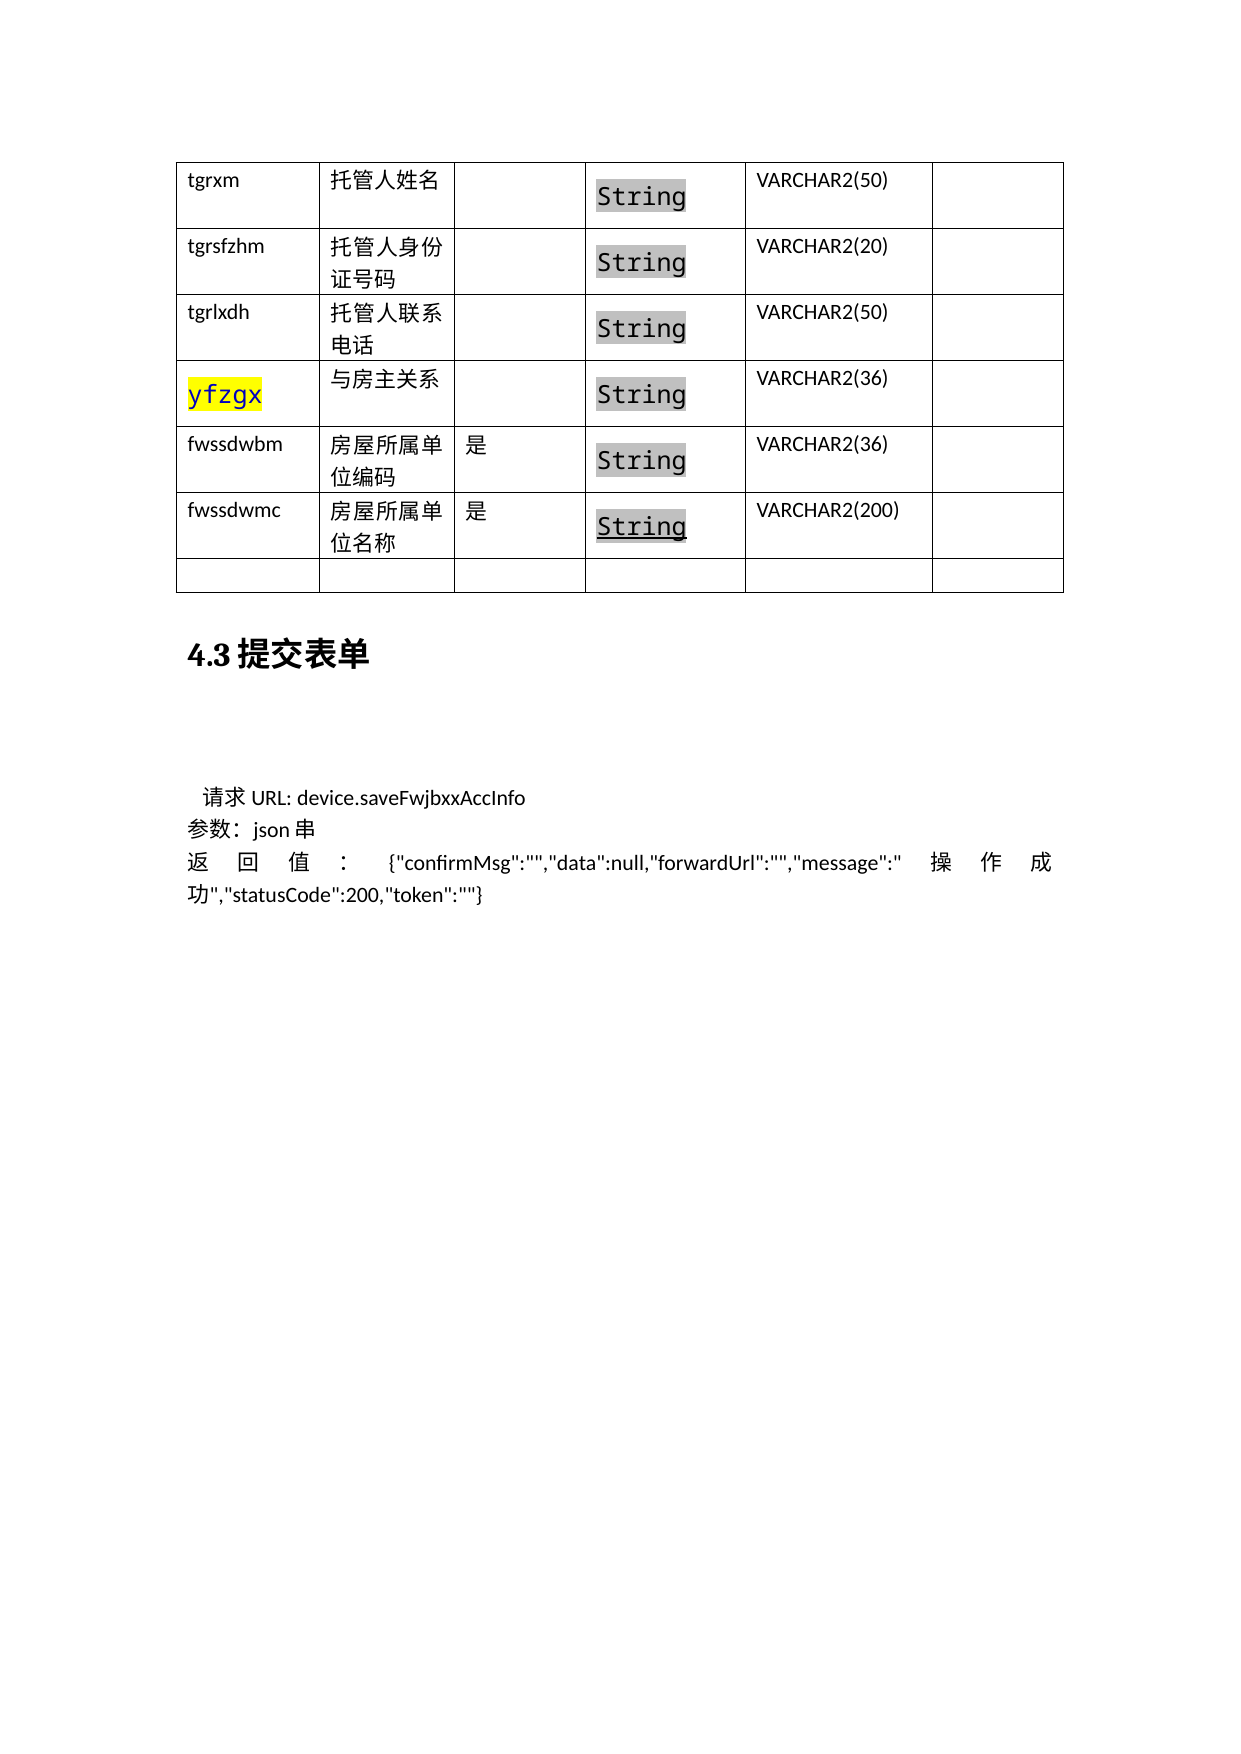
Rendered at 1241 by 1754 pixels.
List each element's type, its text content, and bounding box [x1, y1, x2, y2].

table_cell yfzgx [177, 361, 319, 426]
table_cell VARCHAR2(50) [746, 163, 932, 228]
table_cell VARCHAR2(36) [746, 427, 932, 492]
table_cell [455, 361, 585, 426]
table_cell [933, 163, 1063, 228]
table_cell VARCHAR2(50) [746, 295, 932, 360]
table_cell [746, 559, 932, 592]
table_cell [933, 295, 1063, 360]
table_cell [320, 559, 454, 592]
text 返回值：{"confirmMsg":"","data":null,"forwardUrl":"","message":"操作成功","statusCode":200,"token":""} [187, 844, 1053, 909]
table_cell [455, 229, 585, 294]
table_cell 是 [455, 427, 585, 492]
table_cell [586, 559, 745, 592]
text 参数：json串 [187, 812, 1053, 844]
table_cell VARCHAR2(20) [746, 229, 932, 294]
table_cell tgrlxdh [177, 295, 319, 360]
table_cell [933, 361, 1063, 426]
table_cell [177, 559, 319, 592]
table_cell tgrsfzhm [177, 229, 319, 294]
table_cell [455, 295, 585, 360]
table_cell 托管人身份证号码 [320, 229, 454, 294]
table_cell [933, 493, 1063, 558]
table_cell 托管人联系电话 [320, 295, 454, 360]
table_cell [455, 559, 585, 592]
table_cell String [586, 361, 745, 426]
table_cell String [586, 427, 745, 492]
table_cell fwssdwmc [177, 493, 319, 558]
table_cell 是 [455, 493, 585, 558]
table_cell VARCHAR2(200) [746, 493, 932, 558]
table_cell 与房主关系 [320, 361, 454, 426]
subtitle 4.3提交表单 [187, 620, 1053, 685]
table_cell String [586, 229, 745, 294]
table_cell String [586, 295, 745, 360]
table_cell 房屋所属单位编码 [320, 427, 454, 492]
table_cell fwssdwbm [177, 427, 319, 492]
table_cell tgrxm [177, 163, 319, 228]
table_cell VARCHAR2(36) [746, 361, 932, 426]
table_cell 房屋所属单位名称 [320, 493, 454, 558]
table_cell [933, 559, 1063, 592]
text 请求 URL: device.saveFwjbxxAccInfo [187, 779, 1053, 812]
table_cell 托管人姓名 [320, 163, 454, 228]
table_cell [455, 163, 585, 228]
table_cell [933, 229, 1063, 294]
table_cell String [586, 163, 745, 228]
table_cell [933, 427, 1063, 492]
table_cell String [586, 493, 745, 558]
